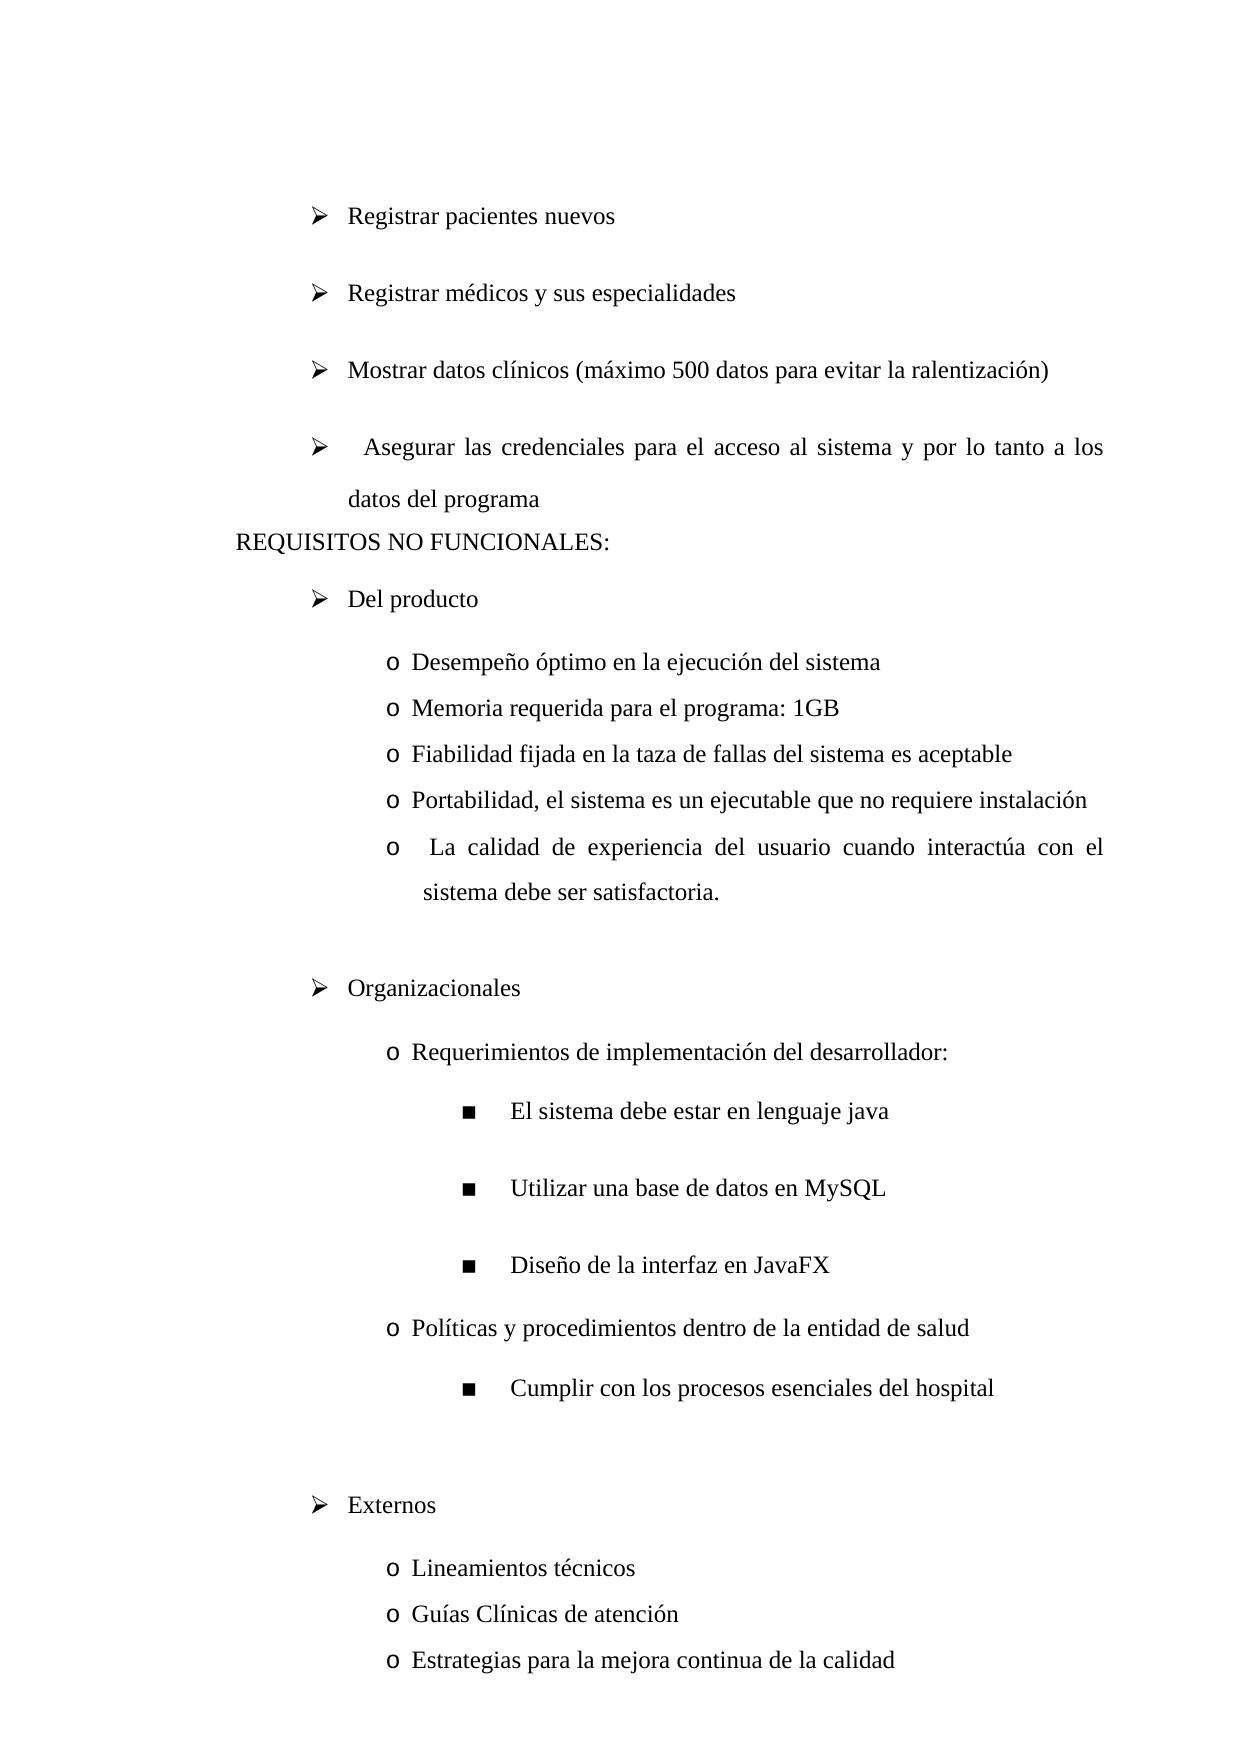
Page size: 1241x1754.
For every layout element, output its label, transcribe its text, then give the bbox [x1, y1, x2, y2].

text o Fiabilidad fijada en la taza de fallas del sistema es aceptable [385, 739, 1105, 770]
text ▪ Diseño de la interfaz en JavaFX [460, 1237, 1105, 1288]
text ⮚ Registrar pacientes nuevos [310, 187, 1105, 239]
text ⮚ Del producto [310, 570, 1105, 621]
text ⮚ Registrar médicos y sus especialidades [310, 264, 1105, 316]
text o Estrategias para la mejora continua de la calidad [385, 1645, 1105, 1676]
text REQUISITOS NO FUNCIONALES: [235, 527, 1105, 556]
text o Portabilidad, el sistema es un ejecutable que no requiere instalación [385, 786, 1105, 816]
text o Requerimientos de implementación del desarrollador: [385, 1037, 1105, 1067]
text ▪ El sistema debe estar en lenguaje java [460, 1083, 1105, 1134]
text ⮚ Asegurar las credenciales para el acceso al sistema y por lo tanto a los datos del programa [310, 418, 1105, 512]
text o Lineamientos técnicos [385, 1553, 1105, 1584]
text o Guías Clínicas de atención [385, 1599, 1105, 1630]
text ⮚ Externos [310, 1476, 1105, 1527]
text o La calidad de experiencia del usuario cuando interactúa con el sistema debe ser satisfactoria. [385, 832, 1105, 906]
text ⮚ Mostrar datos clínicos (máximo 500 datos para evitar la ralentización) [310, 341, 1105, 392]
text o Memoria requerida para el programa: 1GB [385, 693, 1105, 724]
text ▪ Cumplir con los procesos esenciales del hospital [460, 1360, 1105, 1411]
text ⮚ Organizacionales [310, 960, 1105, 1011]
text o Desempeño óptimo en la ejecución del sistema [385, 647, 1105, 678]
text ▪ Utilizar una base de datos en MySQL [460, 1160, 1105, 1211]
text o Políticas y procedimientos dentro de la entidad de salud [385, 1313, 1105, 1344]
